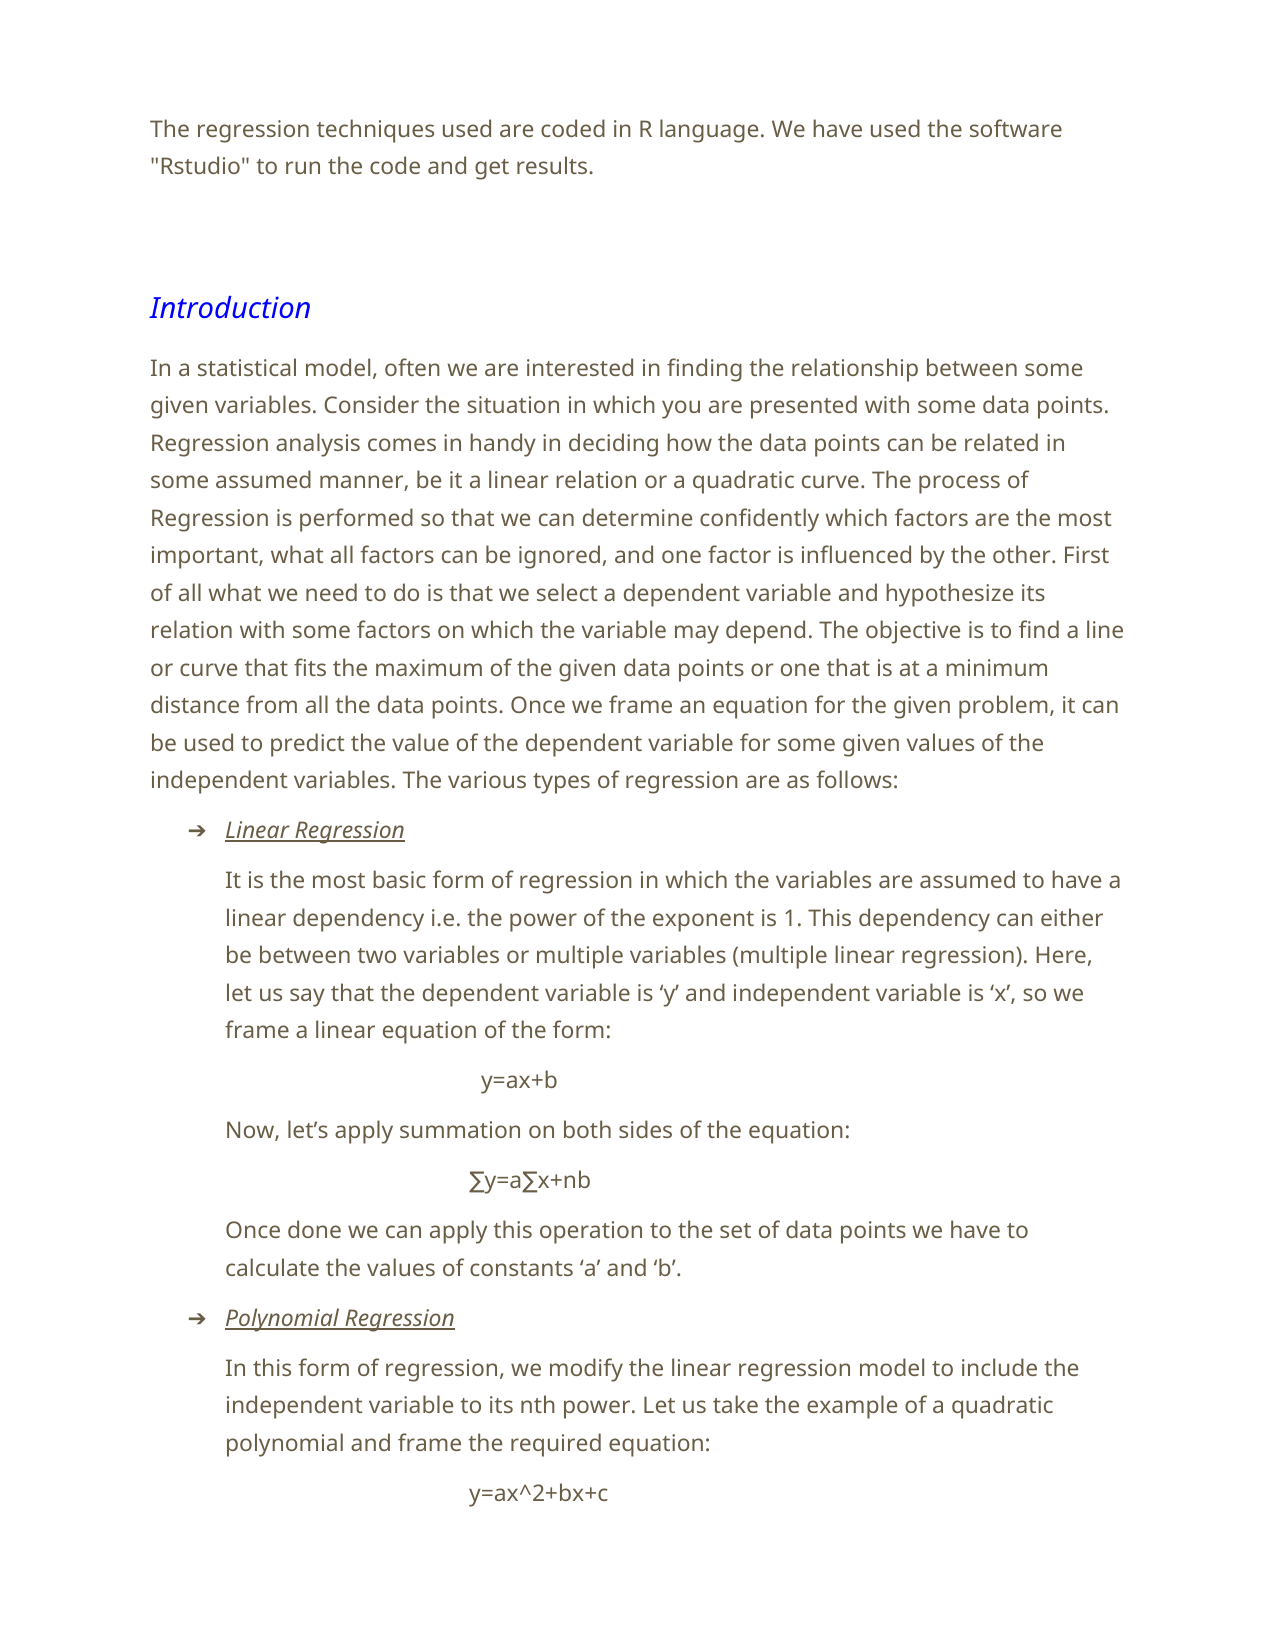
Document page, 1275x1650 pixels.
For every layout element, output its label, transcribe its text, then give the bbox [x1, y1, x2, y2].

text Once done we can apply this operation to the set of data points we have to calculate the values of constants ‘a’ and ‘b’. [225, 1214, 1125, 1283]
text ∑y=a∑x+nb [225, 1164, 1125, 1195]
text The regression techniques used are coded in R language. We have used the software "Rstudio" to run the code and get results. [150, 112, 1125, 181]
text Now, let’s apply summation on both sides of the equation: [225, 1114, 1125, 1145]
text In a statistical model, often we are interested in finding the relationship between some given variables. Consider the situation in which you are presented with some data points. Regression analysis comes in handy in deciding how the data points can be related in some assumed manner, be it a linear relation or a quadratic curve. The process of Regression is performed so that we can determine confidently which factors are the most important, what all factors can be ignored, and one factor is influenced by the other. First of all what we need to do is that we select a dependent variable and hypothesize its relation with some factors on which the variable may depend. The objective is to find a line or curve that fits the maximum of the given data points or one that is at a minimum distance from all the data points. Once we frame an equation for the given problem, it can be used to predict the value of the dependent variable for some given values of the independent variables. The various types of regression are as follows: [150, 352, 1125, 795]
list Polynomial Regression [187, 1302, 1125, 1333]
subtitle Introduction [150, 287, 1125, 327]
text It is the most basic form of regression in which the variables are assumed to have a linear dependency i.e. the power of the exponent is 1. This dependency can either be between two variables or multiple variables (multiple linear regression). Here, let us say that the dependent variable is ‘y’ and independent variable is ‘x’, so we frame a linear equation of the form: [225, 864, 1125, 1045]
list Linear Regression [187, 814, 1125, 845]
text y=ax+b [225, 1064, 1125, 1095]
text In this form of regression, we modify the linear regression model to include the independent variable to its nth power. Let us take the example of a quadratic polynomial and frame the required equation: [225, 1352, 1125, 1458]
text y=ax^2+bx+c [225, 1477, 1125, 1508]
